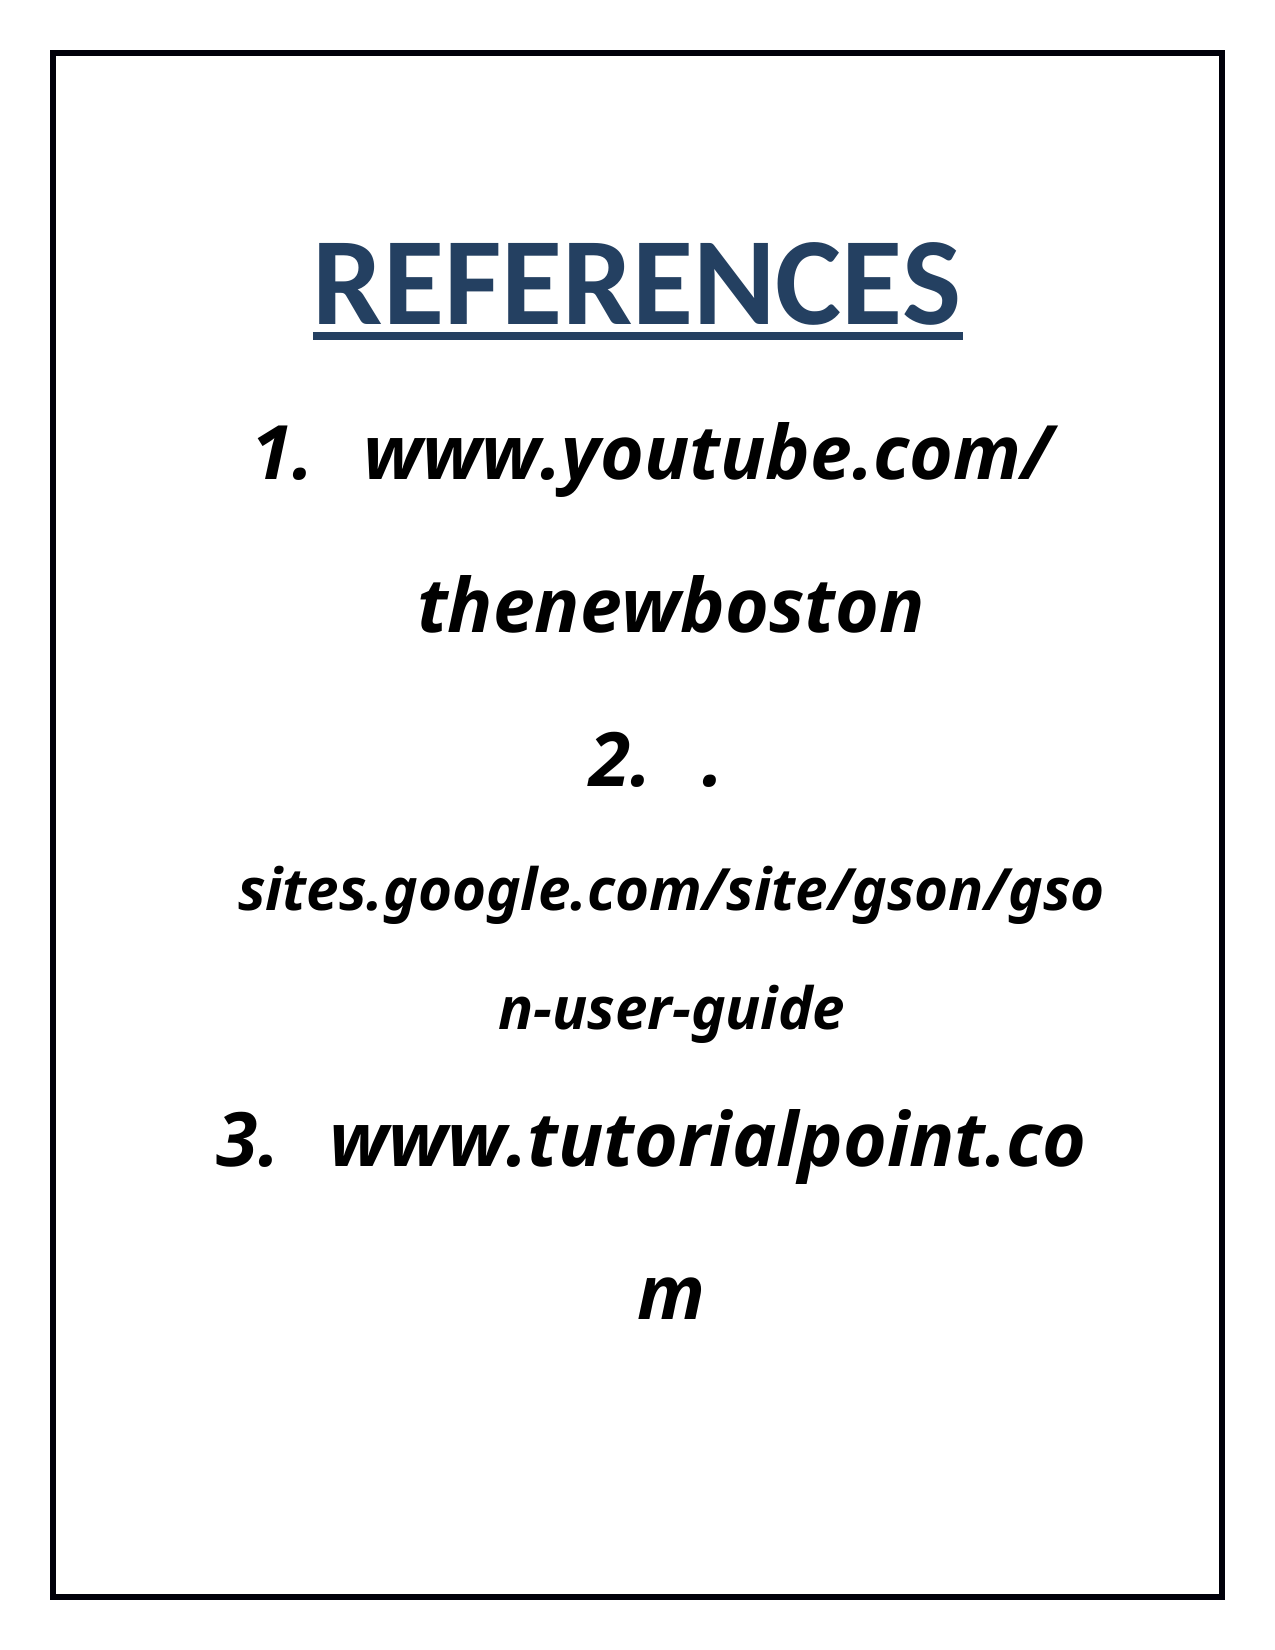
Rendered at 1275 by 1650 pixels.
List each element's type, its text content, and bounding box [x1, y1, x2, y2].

list www.youtube.com/thenewboston [187, 399, 1125, 655]
list . sites.google.com/site/gson/gson-user-guide [187, 706, 1125, 1046]
text REFERENCES [150, 203, 1125, 356]
list www.tutorialpoint.com [187, 1086, 1125, 1341]
